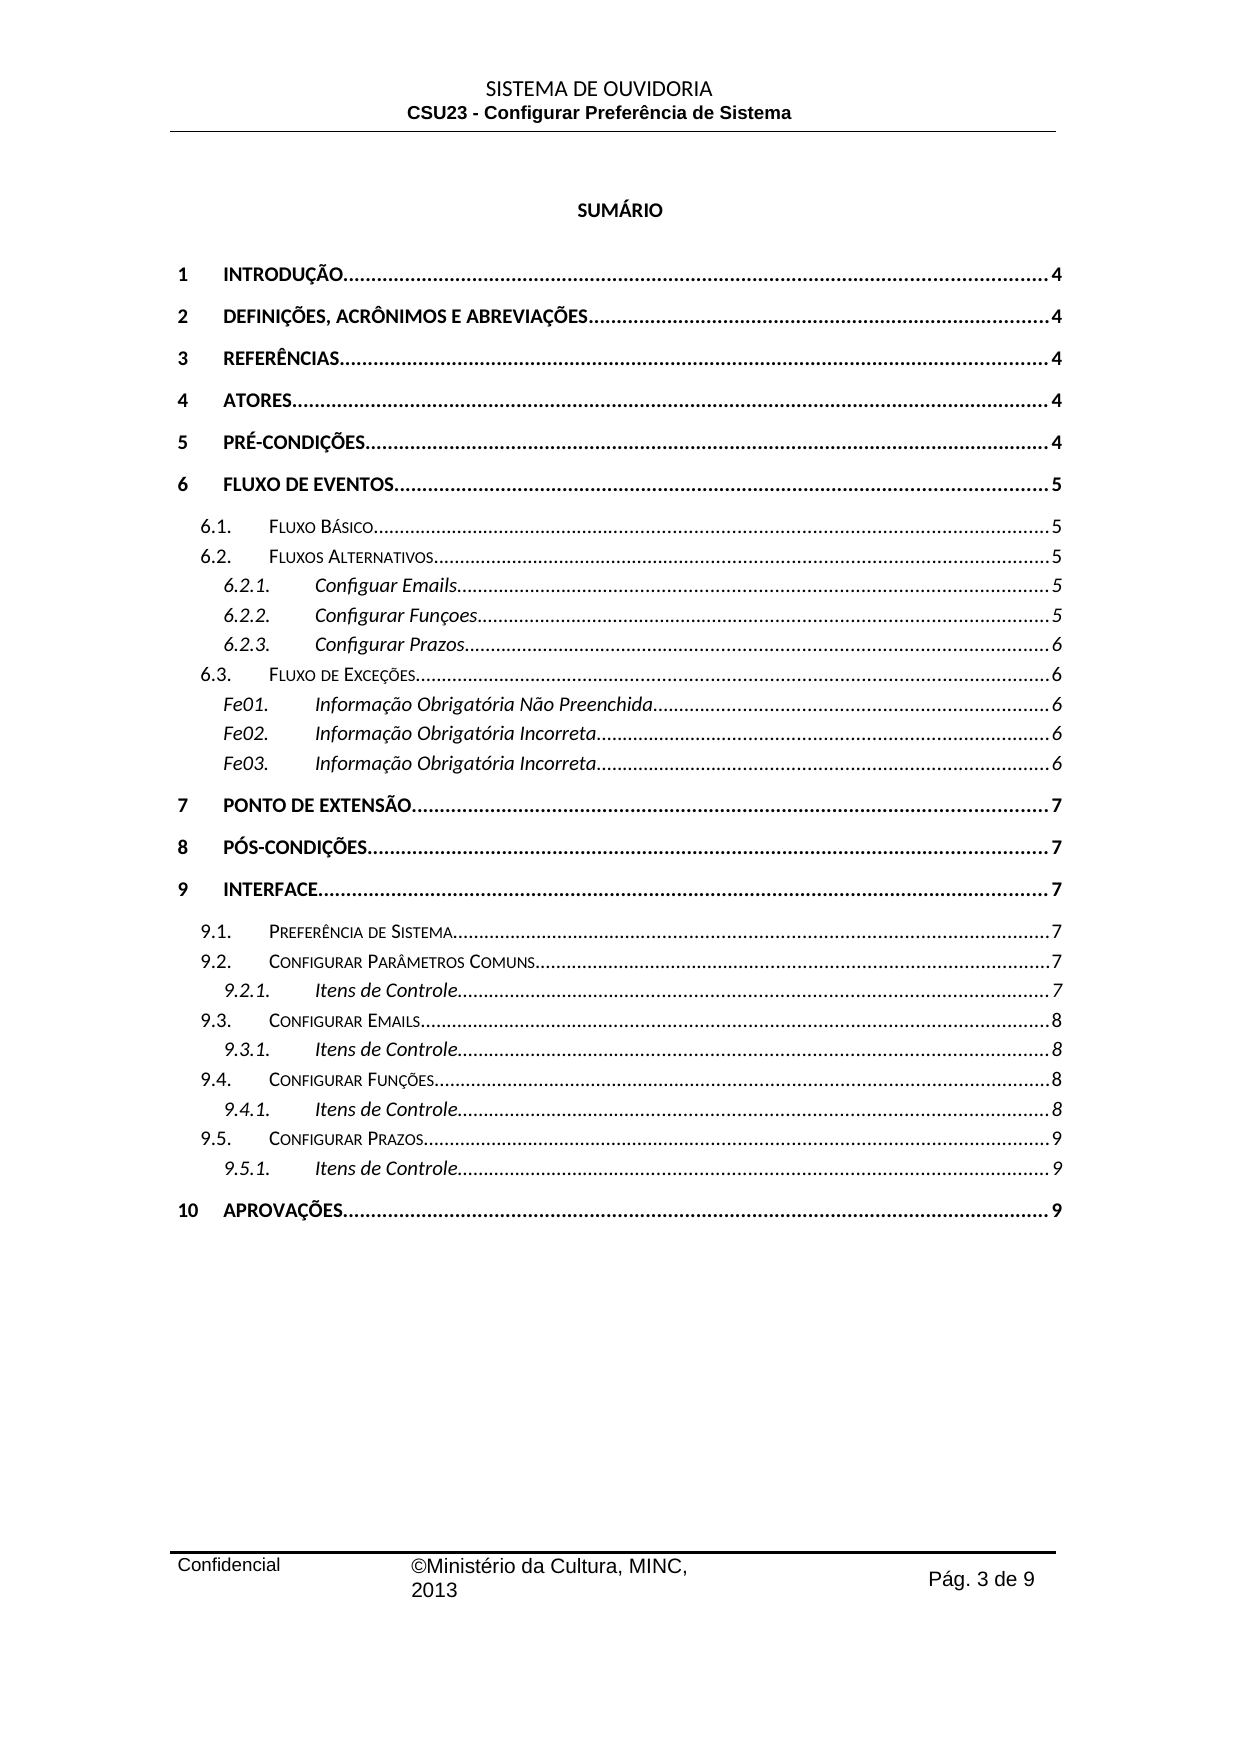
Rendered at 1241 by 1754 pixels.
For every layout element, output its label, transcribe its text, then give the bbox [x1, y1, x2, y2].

text 6.2.3. Configurar Prazos 6 [223, 632, 1063, 657]
text Fe02. Informação Obrigatória Incorreta 6 [223, 720, 1063, 746]
text 6 Fluxo de Eventos 5 [177, 471, 1063, 497]
text 9.4. Configurar Funções 8 [200, 1066, 1063, 1092]
text 3 Referências 4 [177, 345, 1063, 370]
text Fe01. Informação Obrigatória Não Preenchida 6 [223, 691, 1063, 716]
text 10 Aprovações 9 [177, 1197, 1063, 1222]
text 5 Pré-condições 4 [177, 429, 1063, 454]
text 9.2. Configurar Parâmetros Comuns 7 [200, 948, 1063, 973]
text 9.4.1. Itens de Controle 8 [223, 1096, 1063, 1121]
text 2 Definições, Acrônimos e Abreviações 4 [177, 303, 1063, 328]
text 6.2.2. Configurar Funçoes 5 [223, 602, 1063, 627]
text 9.5.1. Itens de Controle 9 [223, 1155, 1063, 1180]
text Fe03. Informação Obrigatória Incorreta 6 [223, 750, 1063, 775]
text 9.2.1. Itens de Controle 7 [223, 977, 1063, 1003]
text 8 Pós-condições 7 [177, 834, 1063, 859]
text 4 Atores 4 [177, 387, 1063, 412]
text 6.3. Fluxo de Exceções 6 [200, 661, 1063, 687]
title Sumário [177, 198, 1063, 223]
text 9.1. Preferência de Sistema 7 [200, 918, 1063, 944]
text 9 Interface 7 [177, 876, 1063, 902]
text 9.5. Configurar Prazos 9 [200, 1125, 1063, 1151]
text 6.2.1. Configuar Emails 5 [223, 572, 1063, 598]
text 7 Ponto de Extensão 7 [177, 792, 1063, 817]
text 9.3.1. Itens de Controle 8 [223, 1037, 1063, 1062]
text 6.1. Fluxo Básico 5 [200, 513, 1063, 539]
text 1 INTRODUÇÃO 4 [177, 261, 1063, 286]
text 6.2. Fluxos Alternativos 5 [200, 543, 1063, 568]
text 9.3. Configurar Emails 8 [200, 1007, 1063, 1032]
